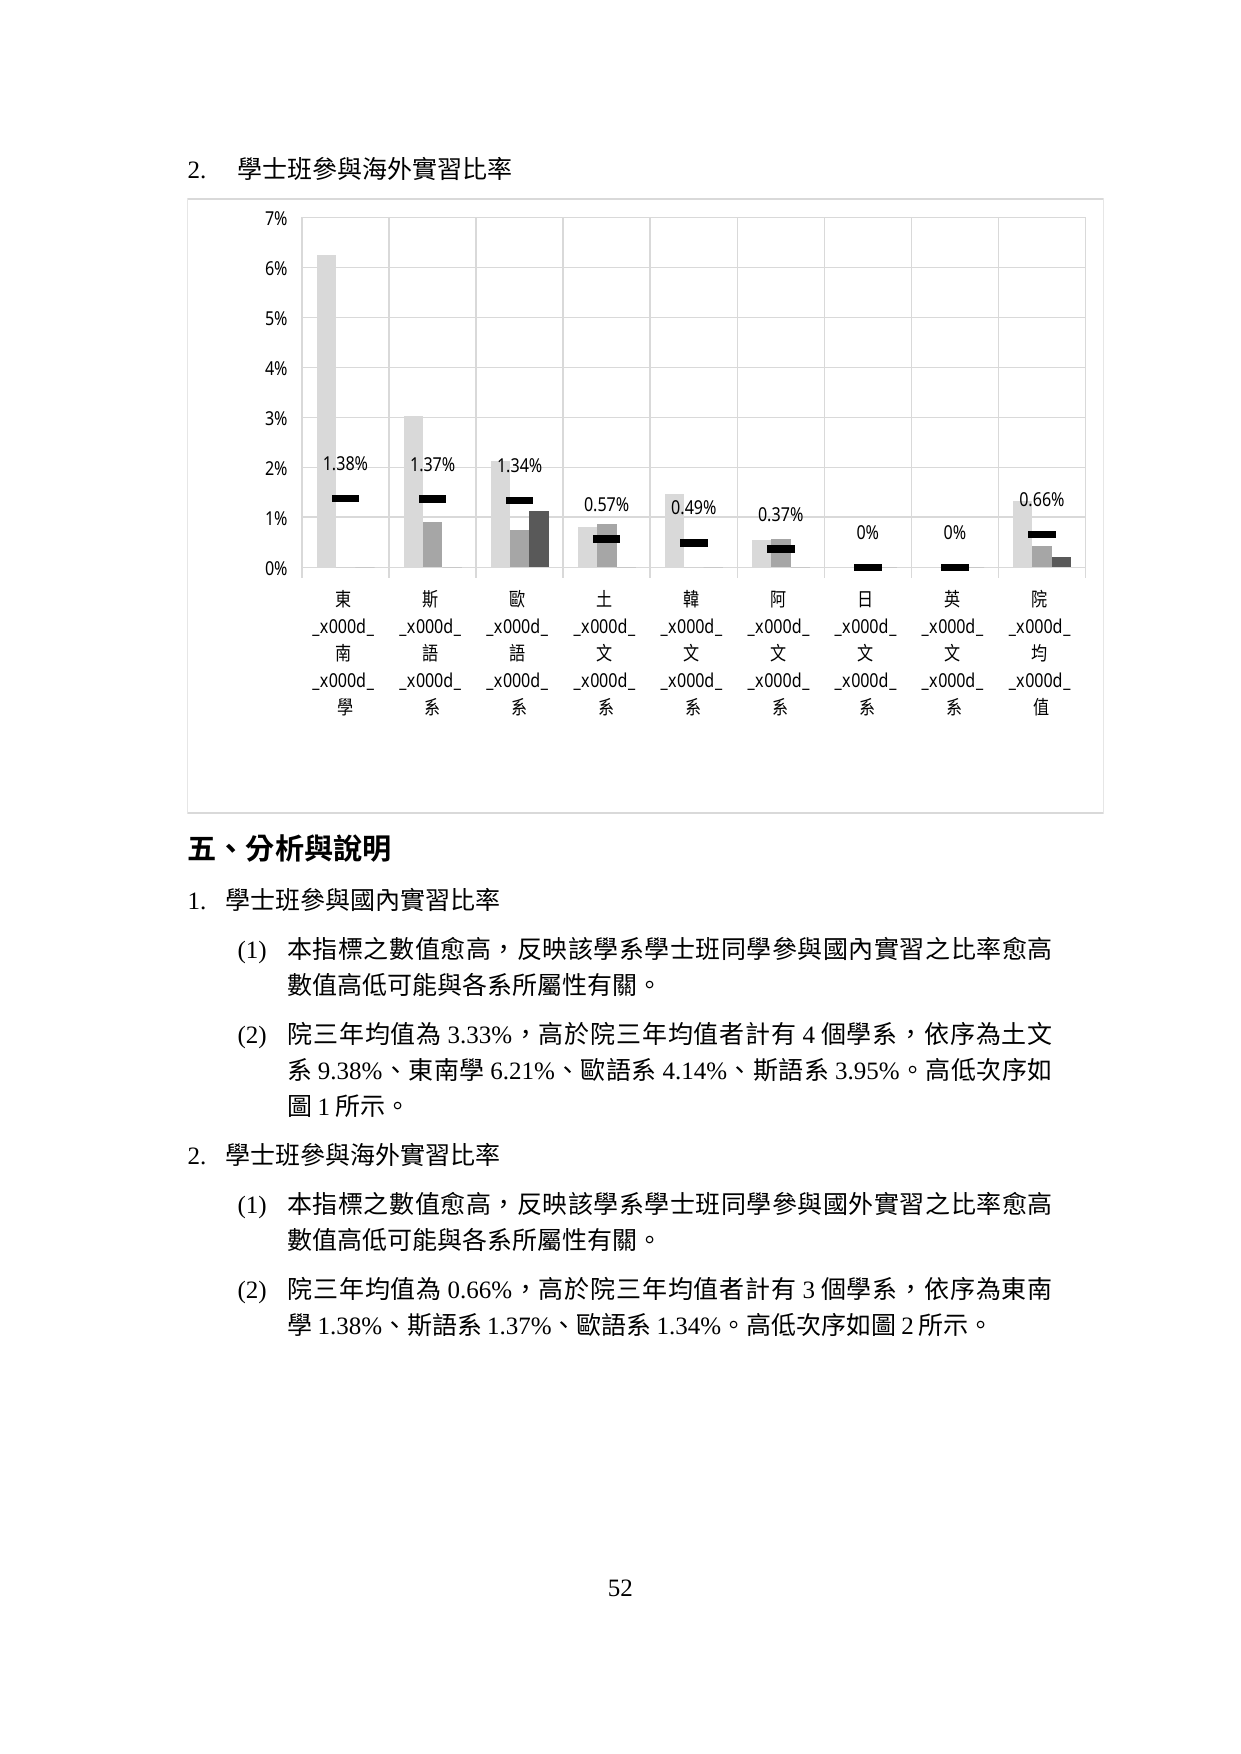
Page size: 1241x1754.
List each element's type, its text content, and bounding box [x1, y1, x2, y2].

list 學士班參與國內實習比率 [187, 881, 1053, 917]
list 本指標之數值愈高，反映該學系學士班同學參與國外實習之比率愈高，數值高低可能與各系所屬性有關。 [237, 1184, 1053, 1257]
list 學士班參與海外實習比率 [187, 1136, 1053, 1172]
list 院三年均值為0.66%，高於院三年均值者計有3個學系，依序為東南學1.38%、斯語系1.37%、歐語系1.34%。高低次序如圖2所示。 [237, 1269, 1053, 1342]
list 學士班參與海外實習比率 [187, 150, 1053, 186]
list 本指標之數值愈高，反映該學系學士班同學參與國內實習之比率愈高，數值高低可能與各系所屬性有關。 [237, 929, 1053, 1002]
list 院三年均值為3.33%，高於院三年均值者計有4個學系，依序為土文系9.38%、東南學6.21%、歐語系4.14%、斯語系3.95%。高低次序如圖1所示。 [237, 1014, 1053, 1123]
subtitle 五、分析與說明 [187, 826, 1053, 868]
